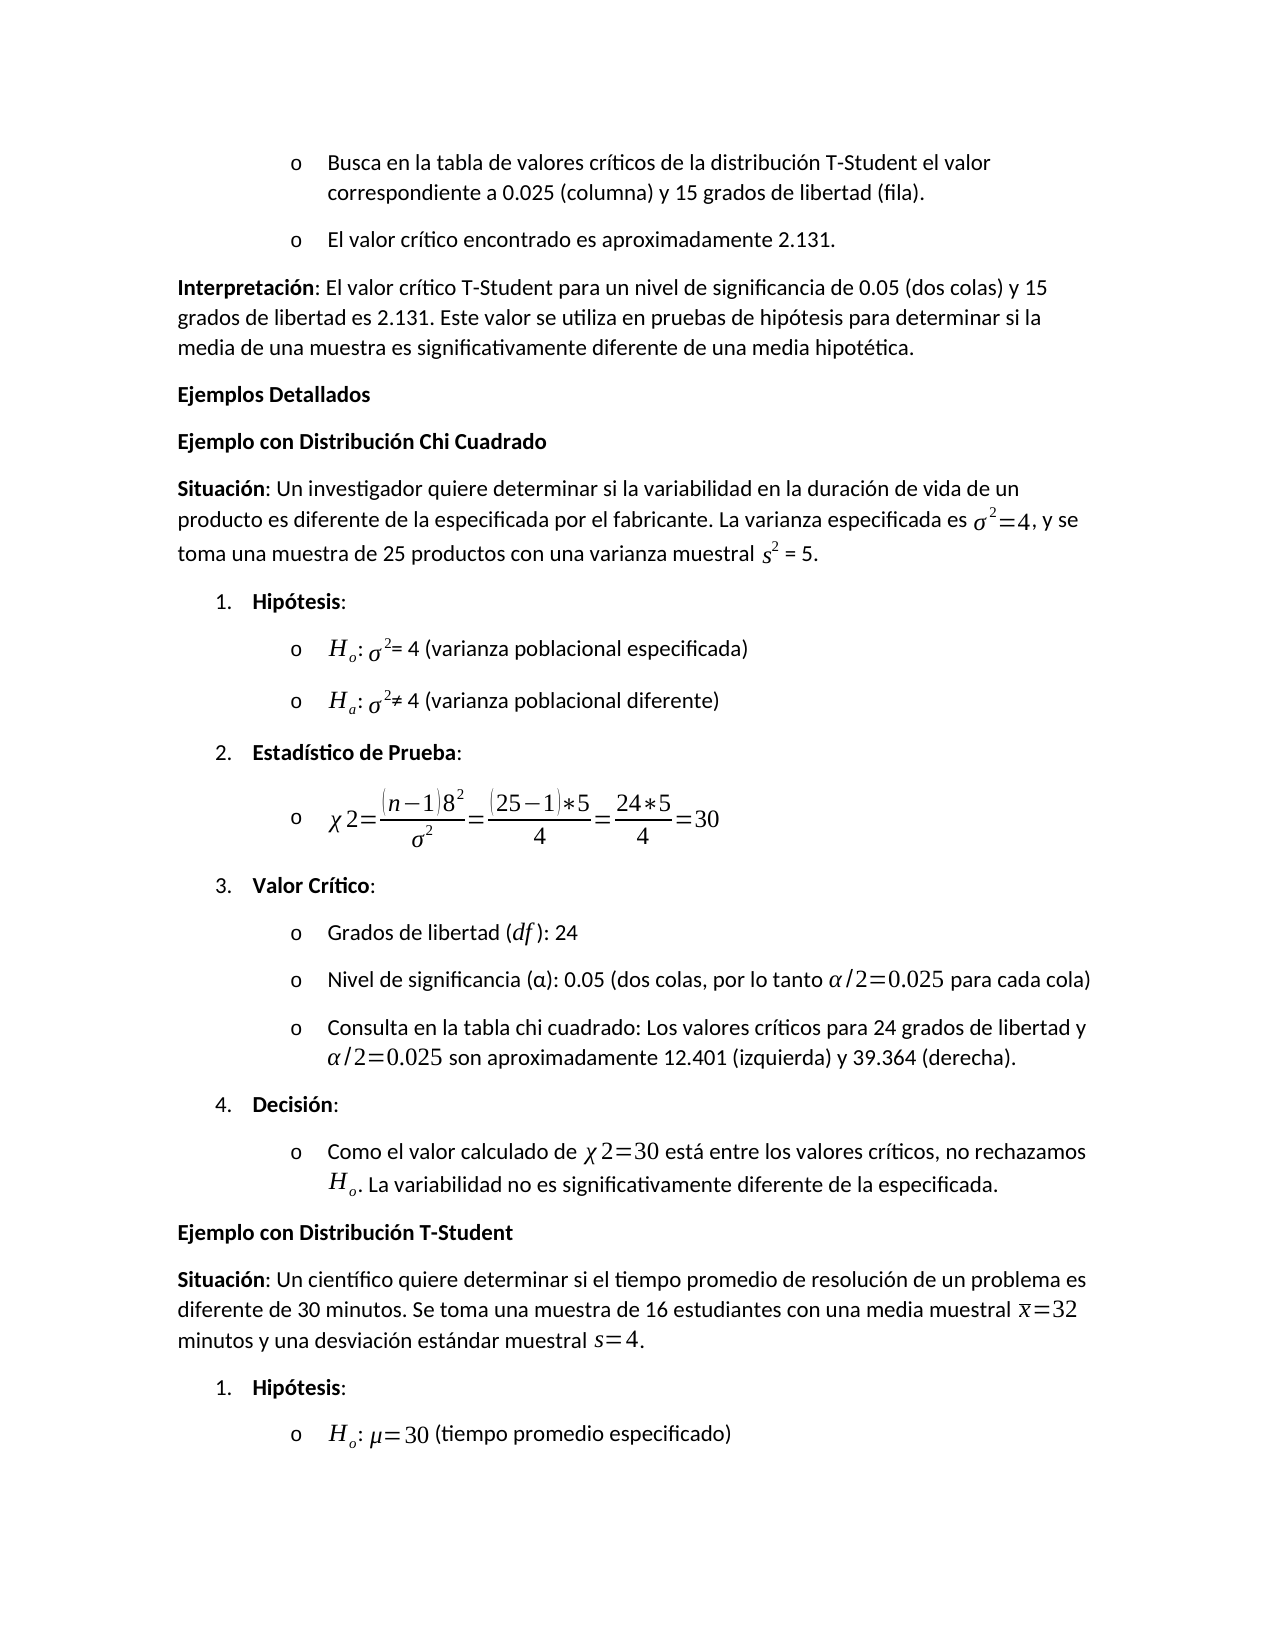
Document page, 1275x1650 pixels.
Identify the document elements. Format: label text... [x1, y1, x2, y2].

list Estadístico de Prueba: [215, 738, 1098, 766]
list Hipótesis: [215, 1373, 1098, 1401]
list Nivel de significancia (α): 0.05 (dos colas, por lo tanto para cada cola) [290, 965, 1098, 994]
list Grados de libertad (): 24 [290, 918, 1098, 947]
list Hipótesis: [215, 587, 1098, 615]
list : ≠ 4 (varianza poblacional diferente) [290, 686, 1098, 719]
list ​: = 4 (varianza poblacional especificada) [290, 634, 1098, 666]
text Interpretación: El valor crítico T-Student para un nivel de significancia de 0.05 (dos colas) y 15 grados de libertad es 2.131. Este valor se utiliza en pruebas de hipótesis para determinar si la media de una muestra es significativamente diferente de una media hipotética. [177, 273, 1098, 361]
text Ejemplos Detallados [177, 380, 1098, 408]
list El valor crítico encontrado es aproximadamente 2.131. [290, 225, 1098, 254]
text Situación: Un científico quiere determinar si el tiempo promedio de resolución de un problema es diferente de 30 minutos. Se toma una muestra de 16 estudiantes con una media muestral minutos y una desviación estándar muestral . [177, 1265, 1098, 1354]
list Busca en la tabla de valores críticos de la distribución T-Student el valor correspondiente a 0.025 (columna) y 15 grados de libertad (fila). [290, 148, 1098, 206]
text Ejemplo con Distribución Chi Cuadrado [177, 427, 1098, 455]
text Ejemplo con Distribución T-Student [177, 1218, 1098, 1247]
list Como el valor calculado de está entre los valores críticos, no rechazamos ​. La variabilidad no es significativamente diferente de la especificada. [290, 1137, 1098, 1199]
text Situación: Un investigador quiere determinar si la variabilidad en la duración de vida de un producto es diferente de la especificada por el fabricante. La varianza especificada es , y se toma una muestra de 25 productos con una varianza muestral = 5. [177, 474, 1098, 568]
list Decisión: [215, 1090, 1098, 1118]
list Consulta en la tabla chi cuadrado: Los valores críticos para 24 grados de libertad y son aproximadamente 12.401 (izquierda) y 39.364 (derecha). [290, 1013, 1098, 1072]
list Valor Crítico: [215, 871, 1098, 899]
list ​: (tiempo promedio especificado) [290, 1419, 1098, 1452]
